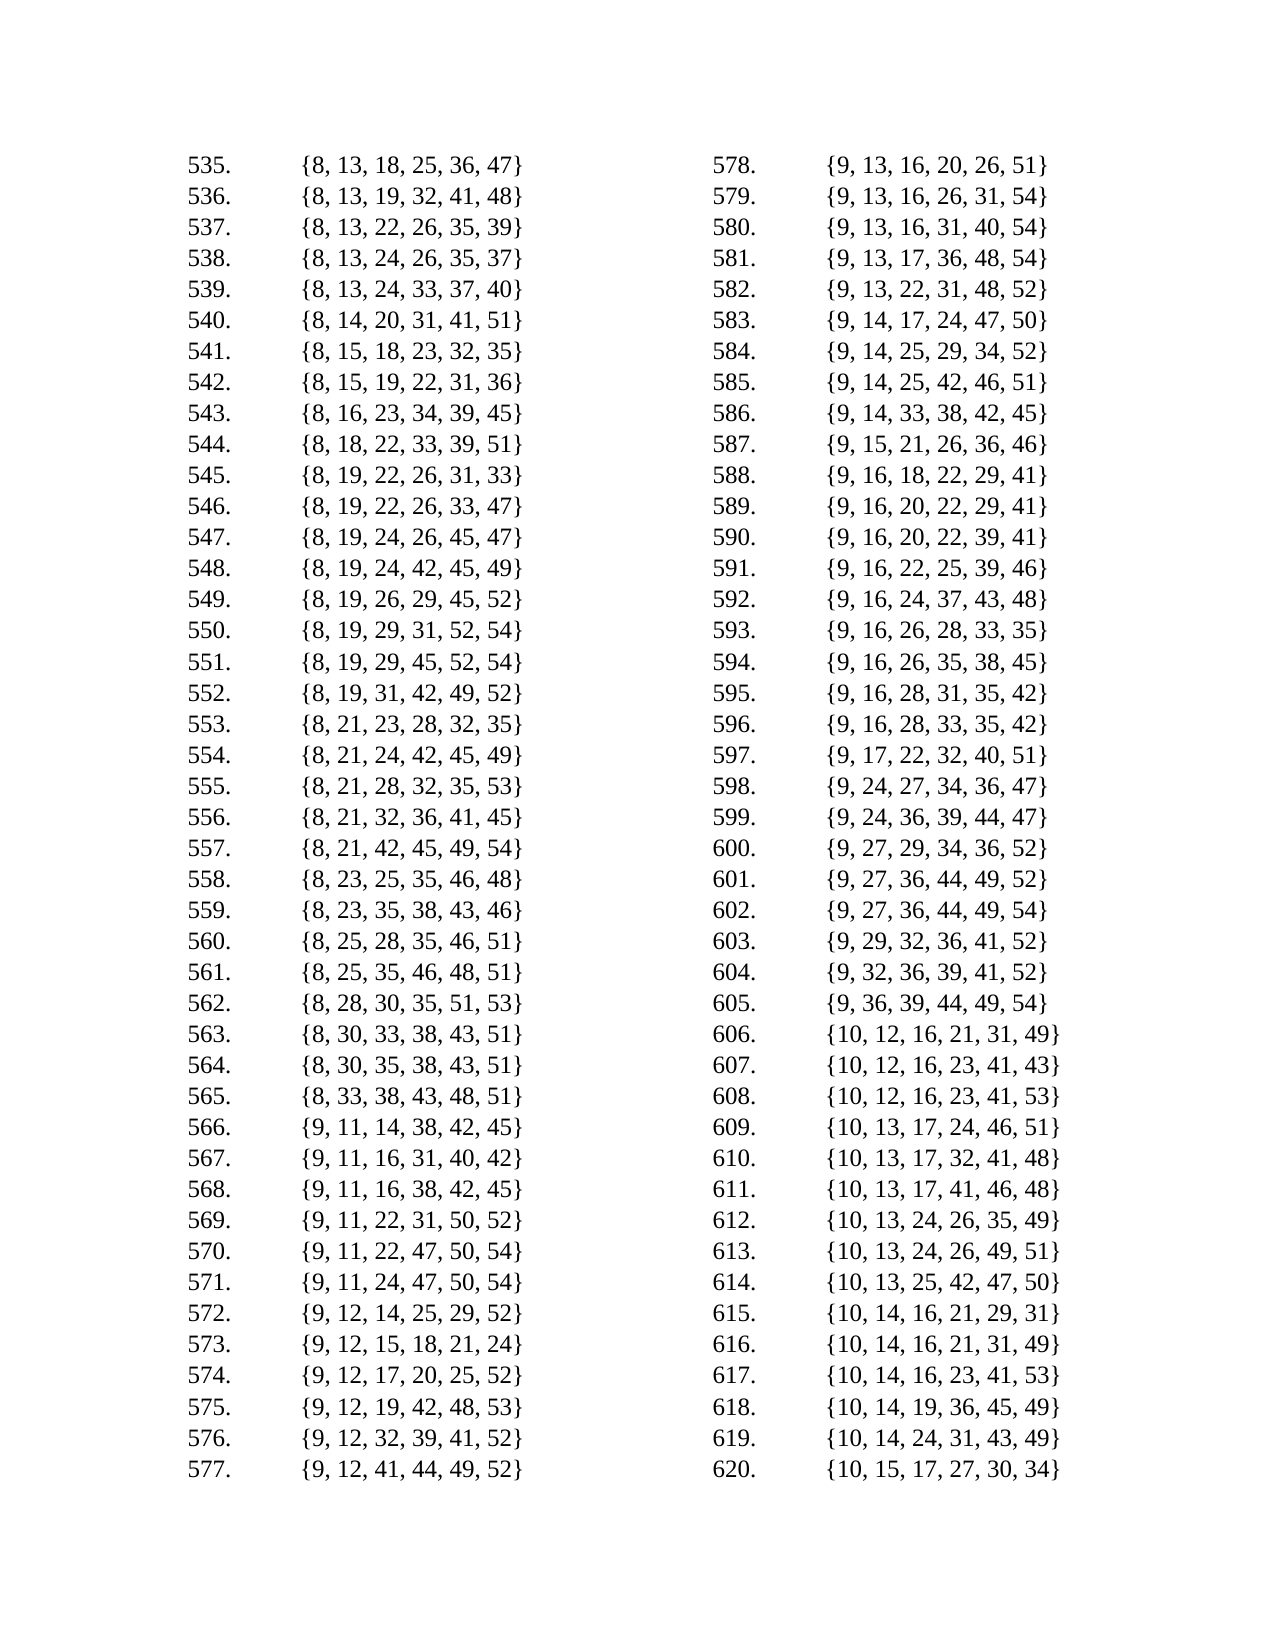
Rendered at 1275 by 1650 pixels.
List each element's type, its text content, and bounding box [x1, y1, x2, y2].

list {8, 33, 38, 43, 48, 51} [187, 1081, 600, 1110]
list {8, 19, 24, 42, 45, 49} [187, 553, 600, 582]
list {8, 18, 22, 33, 39, 51} [187, 429, 600, 458]
list {8, 19, 24, 26, 45, 47} [187, 522, 600, 551]
list {8, 21, 24, 42, 45, 49} [187, 740, 600, 768]
list {10, 14, 19, 36, 45, 49} [712, 1392, 1125, 1420]
list {9, 12, 41, 44, 49, 52} [187, 1454, 600, 1482]
list {9, 14, 17, 24, 47, 50} [712, 305, 1125, 334]
list {9, 11, 16, 38, 42, 45} [187, 1174, 600, 1203]
list {9, 14, 33, 38, 42, 45} [712, 398, 1125, 427]
list {9, 14, 25, 42, 46, 51} [712, 367, 1125, 396]
list {9, 16, 20, 22, 29, 41} [712, 491, 1125, 520]
list {10, 13, 24, 26, 49, 51} [712, 1236, 1125, 1265]
list {9, 13, 17, 36, 48, 54} [712, 243, 1125, 272]
list {8, 30, 33, 38, 43, 51} [187, 1019, 600, 1048]
list {9, 16, 18, 22, 29, 41} [712, 460, 1125, 489]
list {8, 30, 35, 38, 43, 51} [187, 1050, 600, 1079]
list {8, 14, 20, 31, 41, 51} [187, 305, 600, 334]
list {8, 21, 23, 28, 32, 35} [187, 709, 600, 737]
list {9, 16, 22, 25, 39, 46} [712, 553, 1125, 582]
list {10, 12, 16, 23, 41, 43} [712, 1050, 1125, 1079]
list {9, 13, 16, 31, 40, 54} [712, 212, 1125, 241]
list {9, 13, 16, 20, 26, 51} [712, 150, 1125, 179]
list {8, 19, 22, 26, 31, 33} [187, 460, 600, 489]
list {9, 27, 36, 44, 49, 52} [712, 864, 1125, 893]
list {8, 13, 18, 25, 36, 47} [187, 150, 600, 179]
list {8, 23, 35, 38, 43, 46} [187, 895, 600, 924]
list {10, 13, 17, 24, 46, 51} [712, 1112, 1125, 1141]
list {9, 16, 26, 28, 33, 35} [712, 616, 1125, 644]
list {9, 32, 36, 39, 41, 52} [712, 957, 1125, 986]
list {8, 21, 28, 32, 35, 53} [187, 771, 600, 799]
list {8, 25, 28, 35, 46, 51} [187, 926, 600, 955]
list {8, 23, 25, 35, 46, 48} [187, 864, 600, 893]
list {10, 13, 24, 26, 35, 49} [712, 1205, 1125, 1234]
list {8, 13, 24, 26, 35, 37} [187, 243, 600, 272]
list {9, 27, 36, 44, 49, 54} [712, 895, 1125, 924]
list {8, 19, 31, 42, 49, 52} [187, 678, 600, 706]
list {10, 13, 25, 42, 47, 50} [712, 1267, 1125, 1296]
list {9, 12, 15, 18, 21, 24} [187, 1329, 600, 1358]
list {9, 15, 21, 26, 36, 46} [712, 429, 1125, 458]
list {9, 11, 22, 31, 50, 52} [187, 1205, 600, 1234]
list {9, 14, 25, 29, 34, 52} [712, 336, 1125, 365]
list {8, 15, 19, 22, 31, 36} [187, 367, 600, 396]
list {10, 12, 16, 21, 31, 49} [712, 1019, 1125, 1048]
list {9, 24, 27, 34, 36, 47} [712, 771, 1125, 799]
list {8, 25, 35, 46, 48, 51} [187, 957, 600, 986]
list {10, 12, 16, 23, 41, 53} [712, 1081, 1125, 1110]
list {10, 14, 24, 31, 43, 49} [712, 1423, 1125, 1451]
list {9, 29, 32, 36, 41, 52} [712, 926, 1125, 955]
list {9, 11, 24, 47, 50, 54} [187, 1267, 600, 1296]
list {8, 15, 18, 23, 32, 35} [187, 336, 600, 365]
list {9, 12, 14, 25, 29, 52} [187, 1298, 600, 1327]
list {9, 36, 39, 44, 49, 54} [712, 988, 1125, 1017]
list {8, 13, 22, 26, 35, 39} [187, 212, 600, 241]
list {9, 27, 29, 34, 36, 52} [712, 833, 1125, 862]
list {9, 16, 28, 31, 35, 42} [712, 678, 1125, 706]
list {8, 16, 23, 34, 39, 45} [187, 398, 600, 427]
list {9, 12, 19, 42, 48, 53} [187, 1392, 600, 1420]
list {8, 19, 29, 45, 52, 54} [187, 647, 600, 675]
list {9, 16, 26, 35, 38, 45} [712, 647, 1125, 675]
list {9, 12, 32, 39, 41, 52} [187, 1423, 600, 1451]
list {8, 21, 42, 45, 49, 54} [187, 833, 600, 862]
list {8, 19, 22, 26, 33, 47} [187, 491, 600, 520]
list {8, 21, 32, 36, 41, 45} [187, 802, 600, 831]
list {10, 14, 16, 21, 29, 31} [712, 1298, 1125, 1327]
list {10, 14, 16, 23, 41, 53} [712, 1361, 1125, 1389]
list {9, 12, 17, 20, 25, 52} [187, 1361, 600, 1389]
list {8, 19, 26, 29, 45, 52} [187, 584, 600, 613]
list {9, 13, 22, 31, 48, 52} [712, 274, 1125, 303]
list {9, 11, 16, 31, 40, 42} [187, 1143, 600, 1172]
list {8, 13, 24, 33, 37, 40} [187, 274, 600, 303]
list {9, 17, 22, 32, 40, 51} [712, 740, 1125, 768]
list {8, 19, 29, 31, 52, 54} [187, 616, 600, 644]
list {10, 14, 16, 21, 31, 49} [712, 1329, 1125, 1358]
list {10, 15, 17, 27, 30, 34} [712, 1454, 1125, 1482]
list {9, 16, 28, 33, 35, 42} [712, 709, 1125, 737]
list {8, 28, 30, 35, 51, 53} [187, 988, 600, 1017]
list {9, 16, 20, 22, 39, 41} [712, 522, 1125, 551]
list {9, 11, 22, 47, 50, 54} [187, 1236, 600, 1265]
list {9, 11, 14, 38, 42, 45} [187, 1112, 600, 1141]
list {10, 13, 17, 32, 41, 48} [712, 1143, 1125, 1172]
list {9, 24, 36, 39, 44, 47} [712, 802, 1125, 831]
list {9, 16, 24, 37, 43, 48} [712, 584, 1125, 613]
list {8, 13, 19, 32, 41, 48} [187, 181, 600, 210]
list {10, 13, 17, 41, 46, 48} [712, 1174, 1125, 1203]
list {9, 13, 16, 26, 31, 54} [712, 181, 1125, 210]
